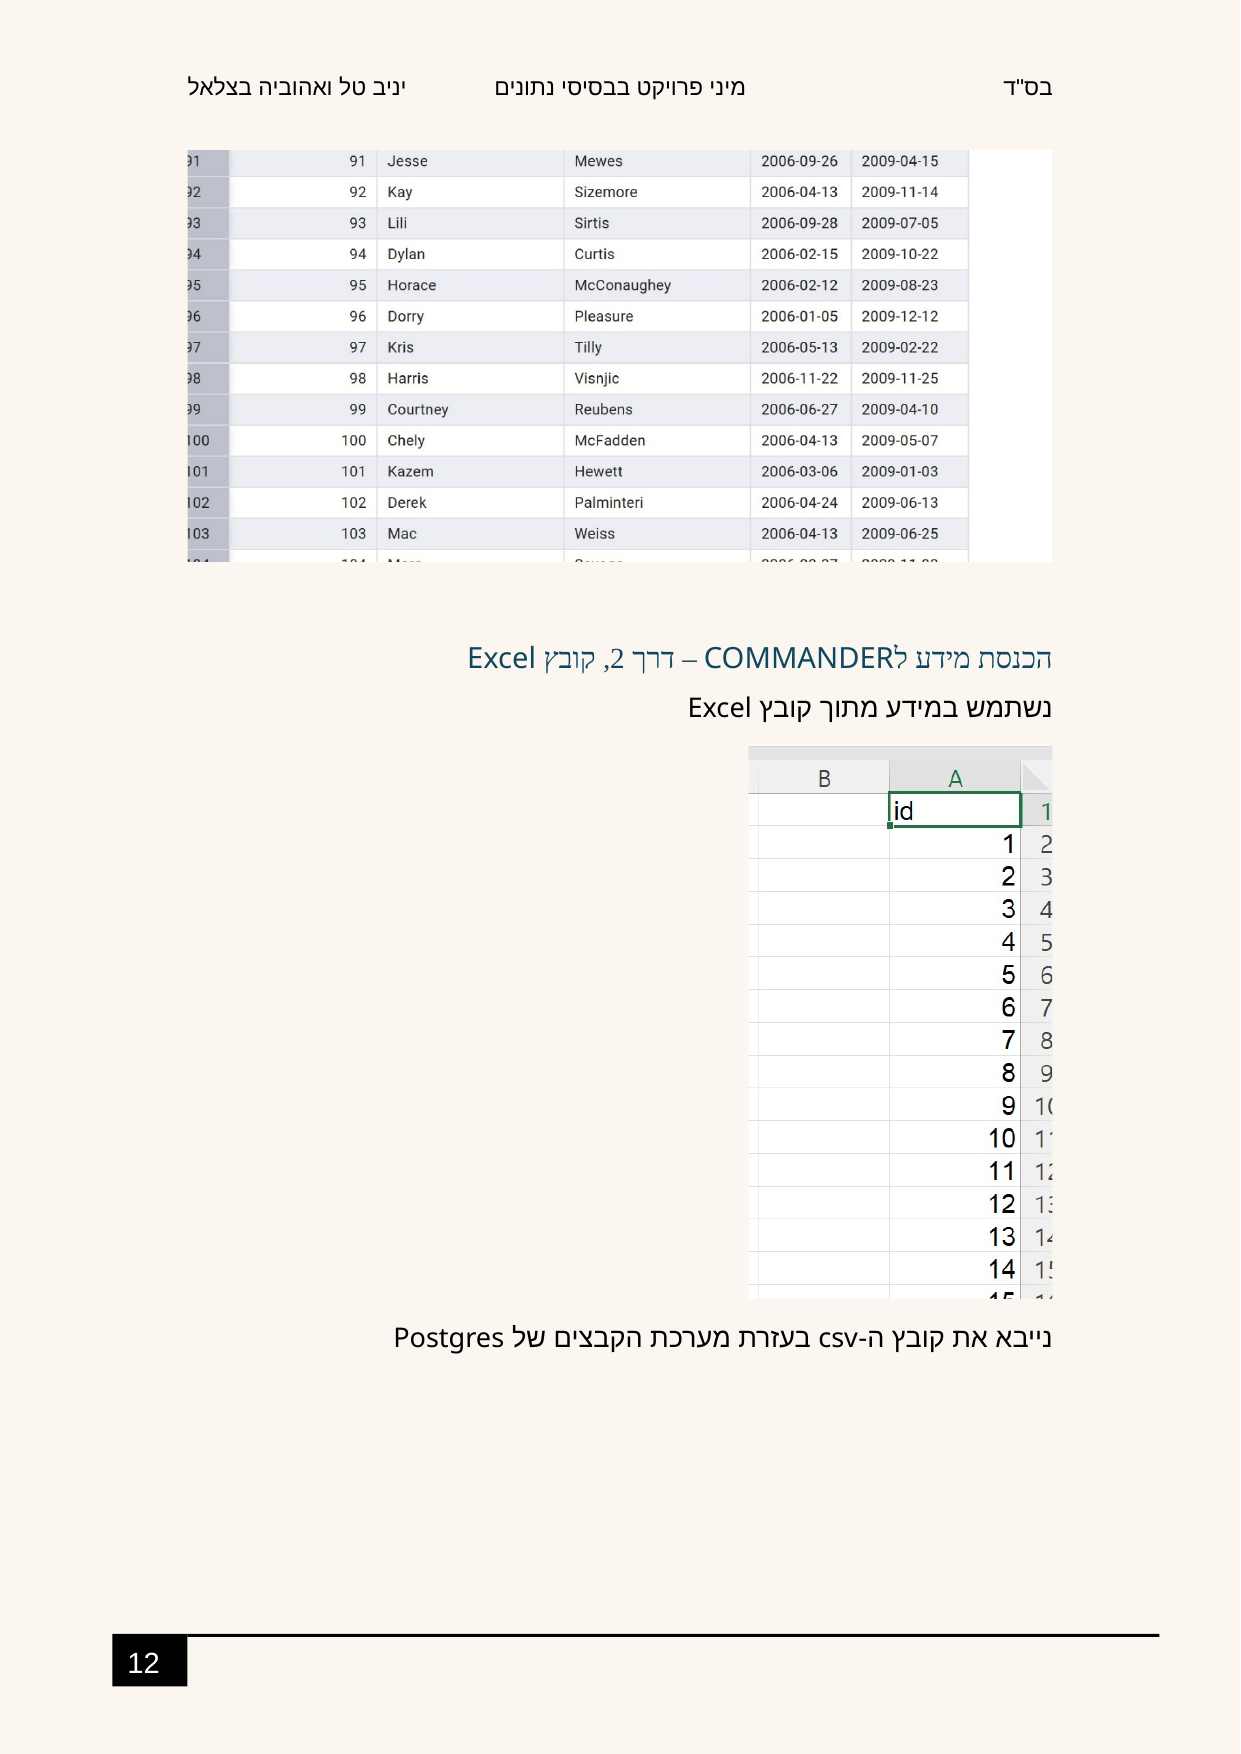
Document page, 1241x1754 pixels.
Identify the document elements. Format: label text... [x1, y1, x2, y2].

subtitle הכנסת מידע לCOMMANDER – דרך 2, קובץ Excel [187, 637, 1053, 677]
text נייבא את קובץ ה-csv בעזרת מערכת הקבצים של Postgres [187, 1318, 1053, 1355]
picture [187, 150, 1053, 562]
text נשתמש במידע מתוך קובץ Excel [187, 688, 1053, 725]
picture [748, 745, 1053, 1299]
